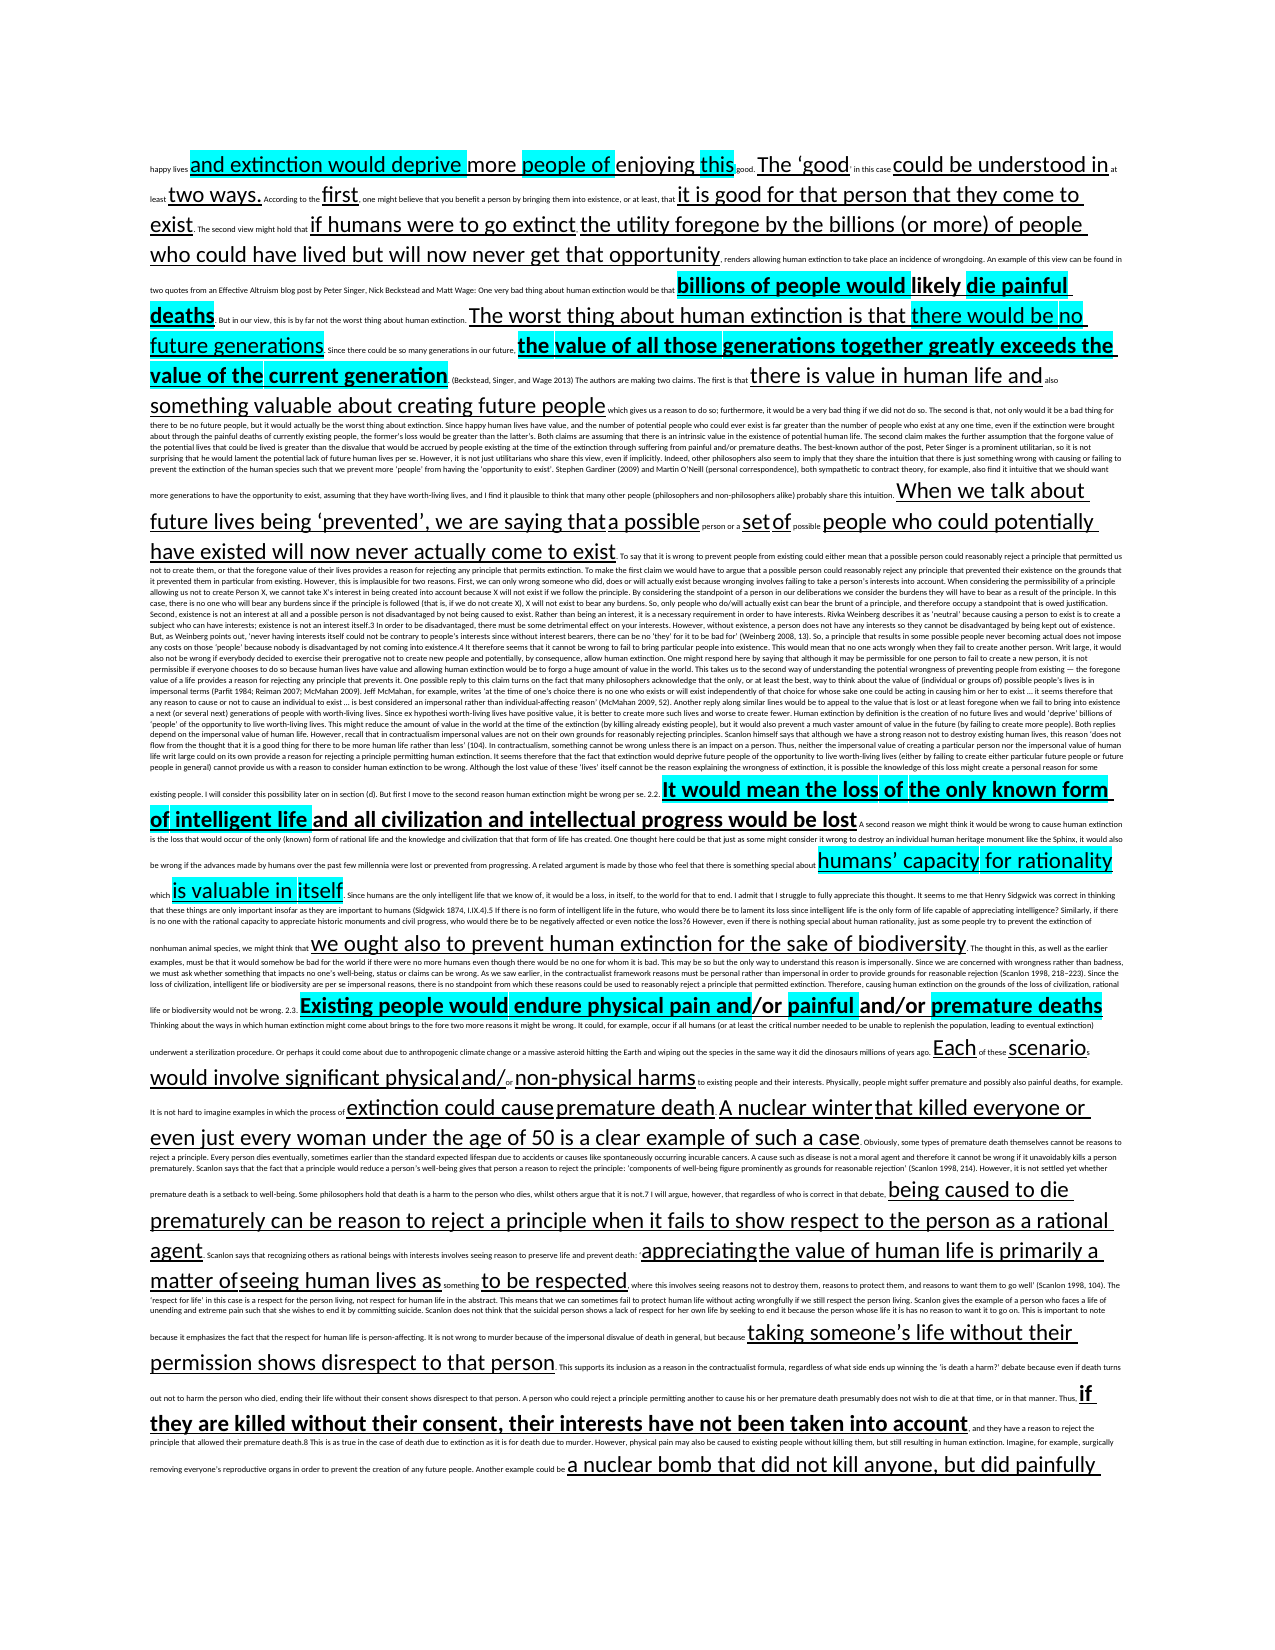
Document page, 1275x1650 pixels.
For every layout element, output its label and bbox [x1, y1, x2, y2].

text [150, 150, 1125, 1478]
